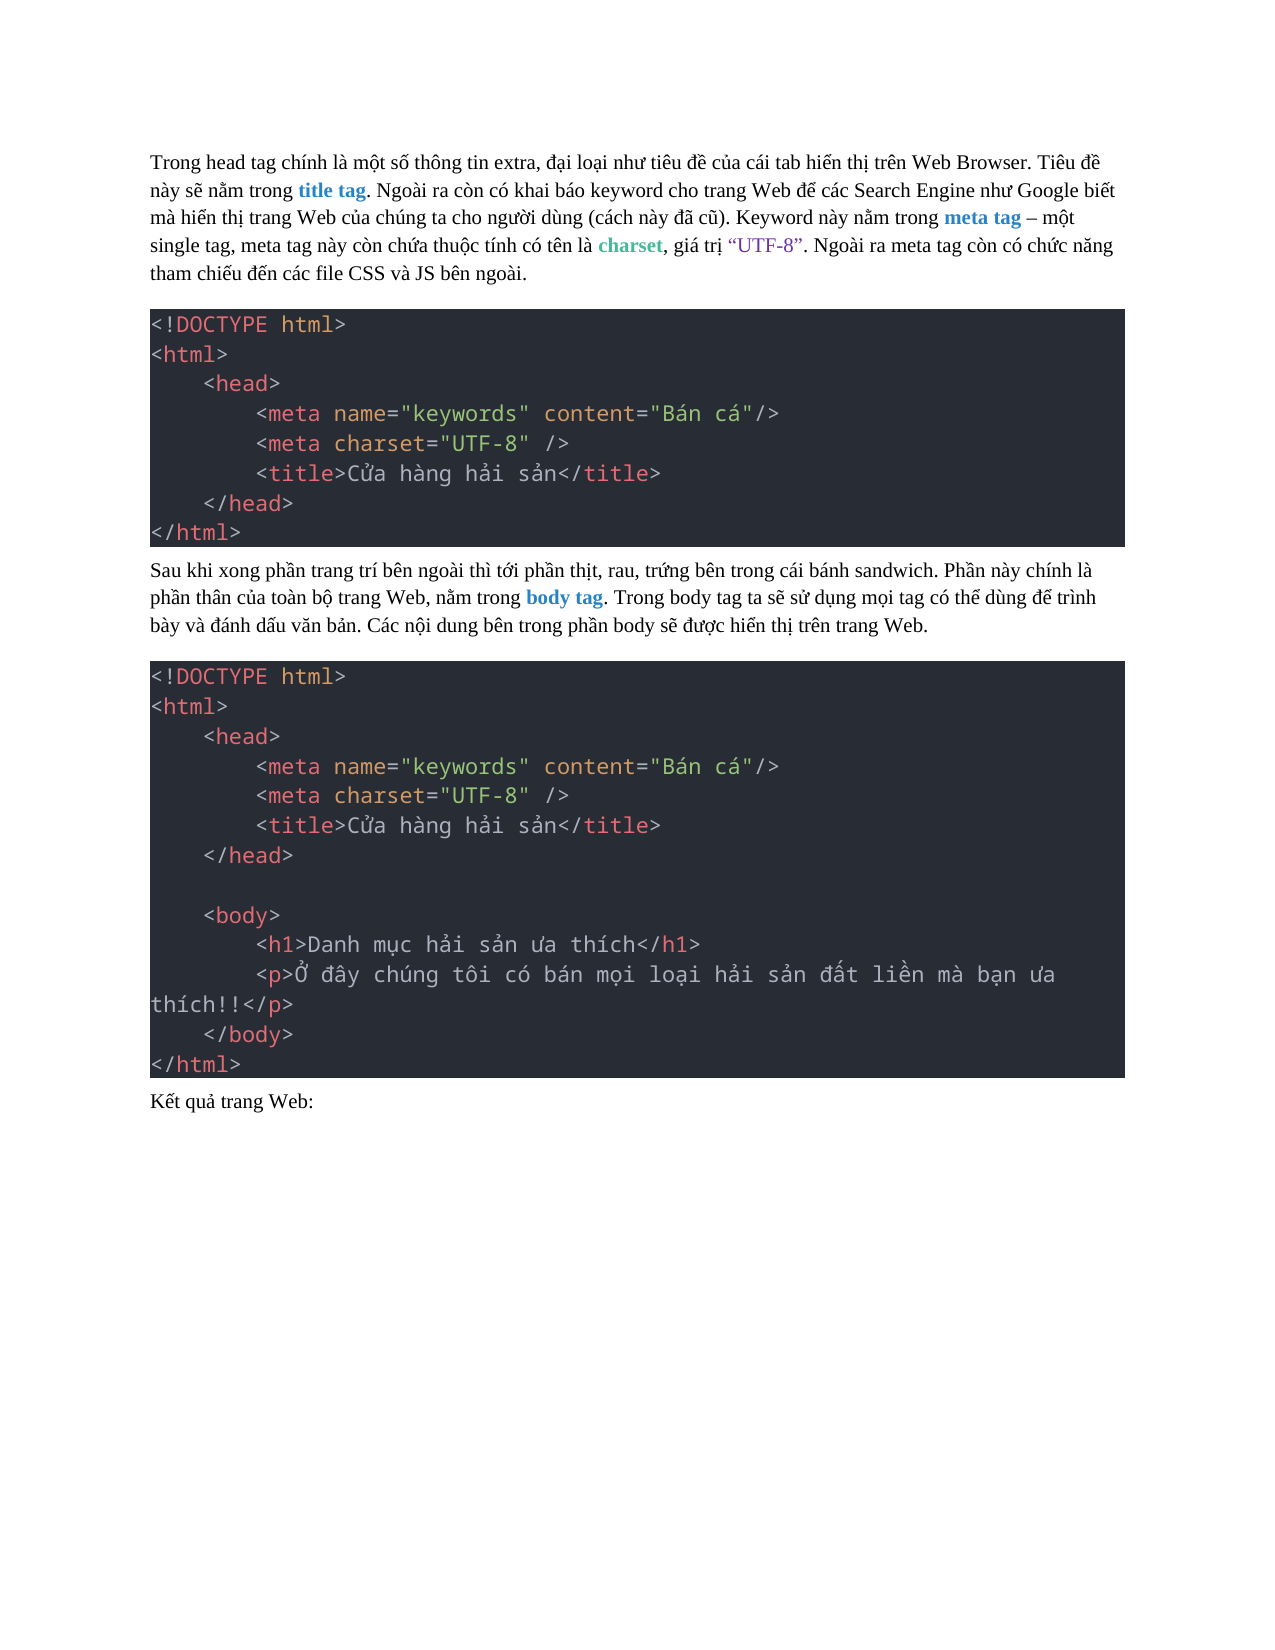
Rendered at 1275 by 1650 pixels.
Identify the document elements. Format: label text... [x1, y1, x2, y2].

text Kết quả trang Web: [150, 1089, 1125, 1113]
text </head> [150, 488, 1125, 517]
text </head> [150, 840, 1125, 870]
text <body> [150, 899, 1125, 929]
text Sau khi xong phần trang trí bên ngoài thì tới phần thịt, rau, trứng bên trong cái bánh sandwich. Phần này chính là phần thân của toàn bộ trang Web, nằm trong body tag. Trong body tag ta sẽ sử dụng mọi tag có thể dùng để trình bày và đánh dấu văn bản. Các nội dung bên trong phần body sẽ được hiển thị trên trang Web. [150, 558, 1125, 637]
text </html> [150, 1048, 1125, 1078]
text <html> [150, 691, 1125, 721]
text <meta name="keywords" content="Bán cá"/> [150, 751, 1125, 780]
text </body> [150, 1019, 1125, 1048]
text <title>Cửa hàng hải sản</title> [150, 810, 1125, 840]
text <title>Cửa hàng hải sản</title> [150, 458, 1125, 488]
text <head> [150, 721, 1125, 751]
text <head> [150, 368, 1125, 398]
text <!DOCTYPE html> [150, 309, 1125, 339]
text <meta name="keywords" content="Bán cá"/> [150, 398, 1125, 428]
text <meta charset="UTF-8" /> [150, 780, 1125, 810]
text <h1>Danh mục hải sản ưa thích</h1> [150, 929, 1125, 959]
text <meta charset="UTF-8" /> [150, 428, 1125, 458]
text <p>Ở đây chúng tôi có bán mọi loại hải sản đất liền mà bạn ưa thích!!</p> [150, 959, 1125, 1019]
text <html> [150, 339, 1125, 368]
text <!DOCTYPE html> [150, 661, 1125, 691]
text Trong head tag chính là một số thông tin extra, đại loại như tiêu đề của cái tab hiển thị trên Web Browser. Tiêu đề này sẽ nằm trong title tag. Ngoài ra còn có khai báo keyword cho trang Web để các Search Engine như Google biết mà hiển thị trang Web của chúng ta cho người dùng (cách này đã cũ). Keyword này nằm trong meta tag – một single tag, meta tag này còn chứa thuộc tính có tên là charset, giá trị “UTF-8”. Ngoài ra meta tag còn có chức năng tham chiếu đến các file CSS và JS bên ngoài. [150, 150, 1125, 284]
text </html> [150, 517, 1125, 547]
